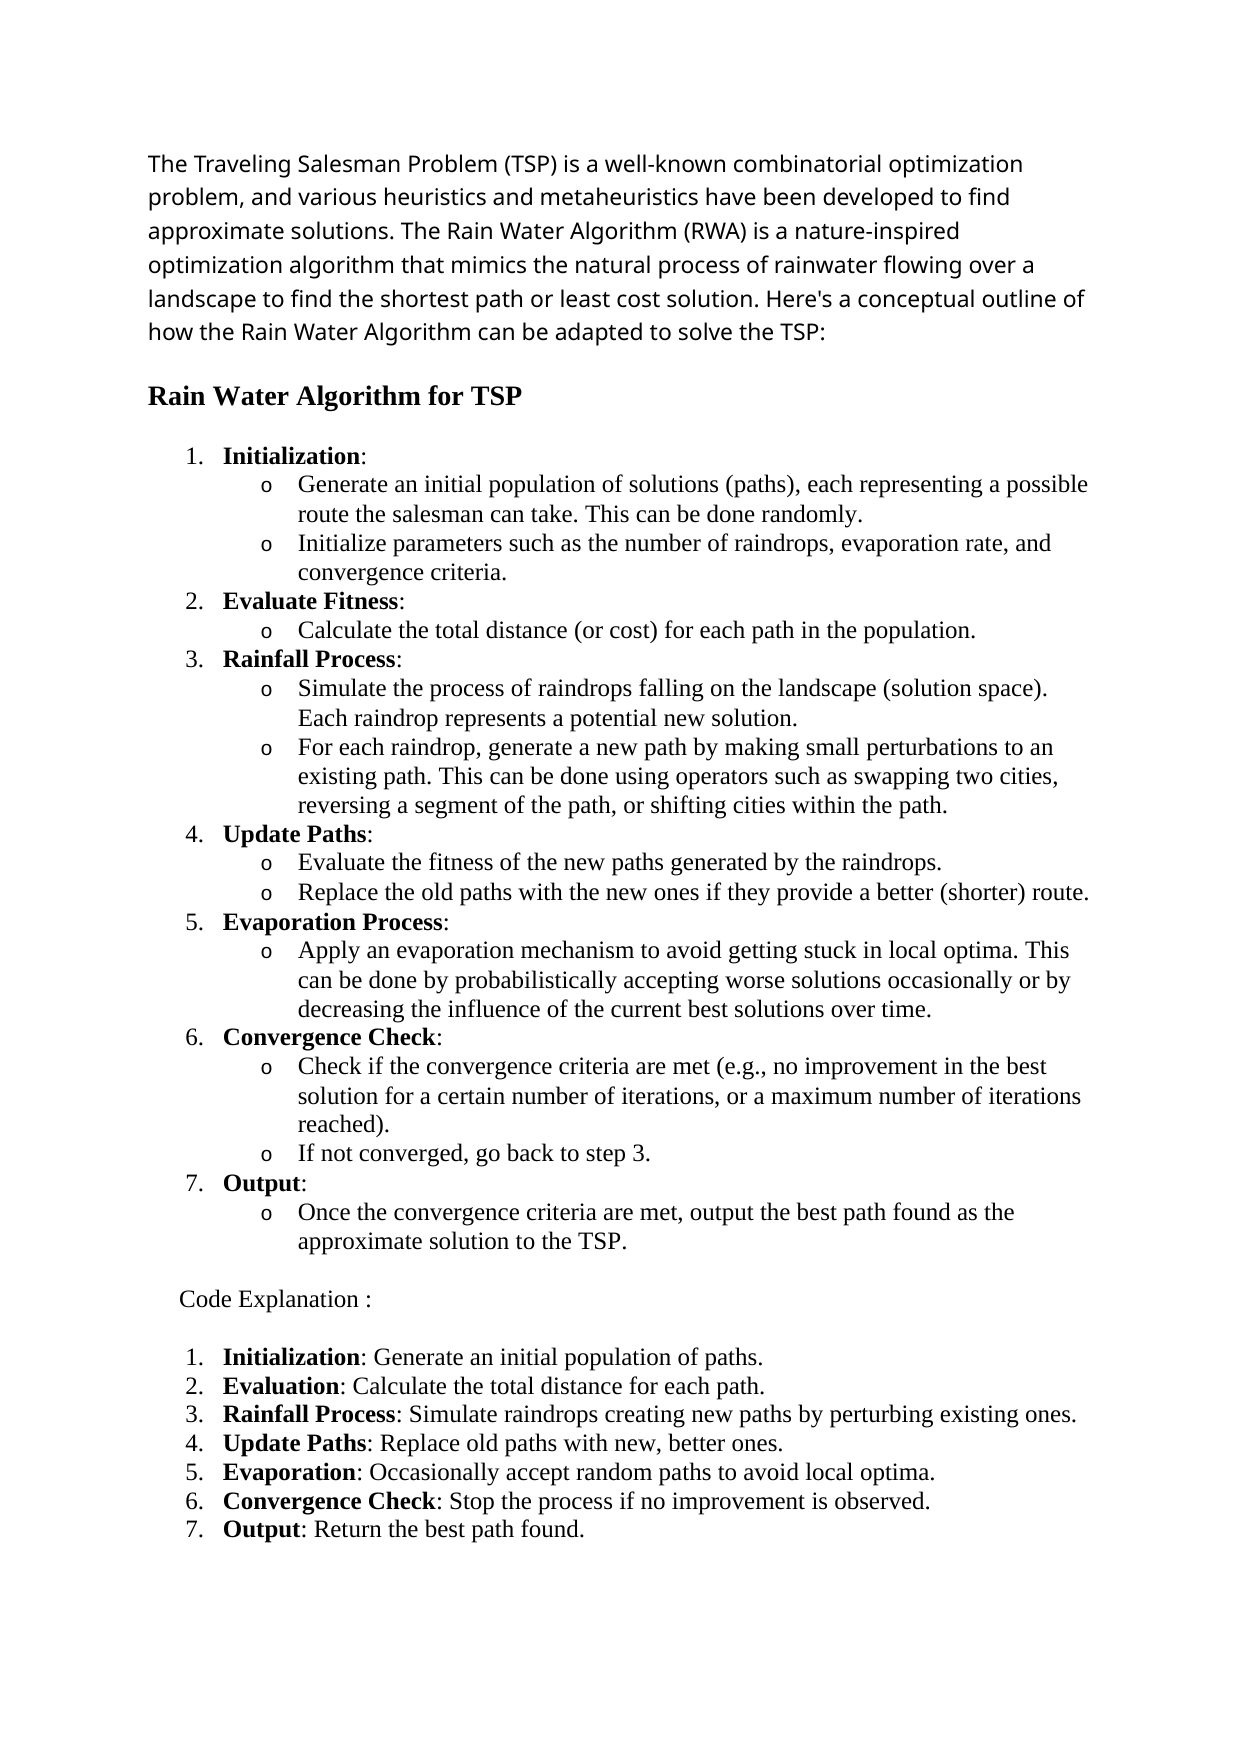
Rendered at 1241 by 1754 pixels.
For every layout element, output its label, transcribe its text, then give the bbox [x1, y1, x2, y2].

list Rainfall Process: Simulate raindrops creating new paths by perturbing existing ones. [185, 1399, 1093, 1428]
list Update Paths: Replace old paths with new, better ones. [185, 1428, 1093, 1457]
text The Traveling Salesman Problem (TSP) is a well-known combinatorial optimization problem, and various heuristics and metaheuristics have been developed to find approximate solutions. The Rain Water Algorithm (RWA) is a nature-inspired optimization algorithm that mimics the natural process of rainwater flowing over a landscape to find the shortest path or least cost solution. Here's a conceptual outline of how the Rain Water Algorithm can be adapted to solve the TSP: [148, 148, 1093, 348]
list Initialize parameters such as the number of raindrops, evaporation rate, and convergence criteria. [260, 528, 1093, 586]
list Evaluate Fitness: [185, 586, 1093, 615]
list Evaluation: Calculate the total distance for each path. [185, 1371, 1093, 1399]
list Generate an initial population of solutions (paths), each representing a possible route the salesman can take. This can be done randomly. [260, 469, 1093, 528]
text Code Explanation : [148, 1284, 1093, 1313]
list Output: [185, 1168, 1093, 1197]
list Update Paths: [185, 819, 1093, 847]
list Convergence Check: Stop the process if no improvement is observed. [185, 1486, 1093, 1514]
list Check if the convergence criteria are met (e.g., no improvement in the best solution for a certain number of iterations, or a maximum number of iterations reached). [260, 1051, 1093, 1138]
list Evaporation: Occasionally accept random paths to avoid local optima. [185, 1457, 1093, 1486]
list Calculate the total distance (or cost) for each path in the population. [260, 615, 1093, 644]
list Once the convergence criteria are met, output the best path found as the approximate solution to the TSP. [260, 1197, 1093, 1255]
list Evaluate the fitness of the new paths generated by the raindrops. [260, 847, 1093, 877]
list Simulate the process of raindrops falling on the landscape (solution space). Each raindrop represents a potential new solution. [260, 673, 1093, 732]
list Rainfall Process: [185, 644, 1093, 673]
list Evaporation Process: [185, 907, 1093, 935]
list Initialization: [185, 441, 1093, 469]
list Apply an evaporation mechanism to avoid getting stuck in local optima. This can be done by probabilistically accepting worse solutions occasionally or by decreasing the influence of the current best solutions over time. [260, 935, 1093, 1022]
list Output: Return the best path found. [185, 1514, 1093, 1543]
list Replace the old paths with the new ones if they provide a better (shorter) route. [260, 877, 1093, 907]
list For each raindrop, generate a new path by making small perturbations to an existing path. This can be done using operators such as swapping two cities, reversing a segment of the path, or shifting cities within the path. [260, 732, 1093, 819]
text Rain Water Algorithm for TSP [148, 379, 1093, 412]
list Convergence Check: [185, 1022, 1093, 1051]
list Initialization: Generate an initial population of paths. [185, 1342, 1093, 1371]
list If not converged, go back to step 3. [260, 1138, 1093, 1168]
